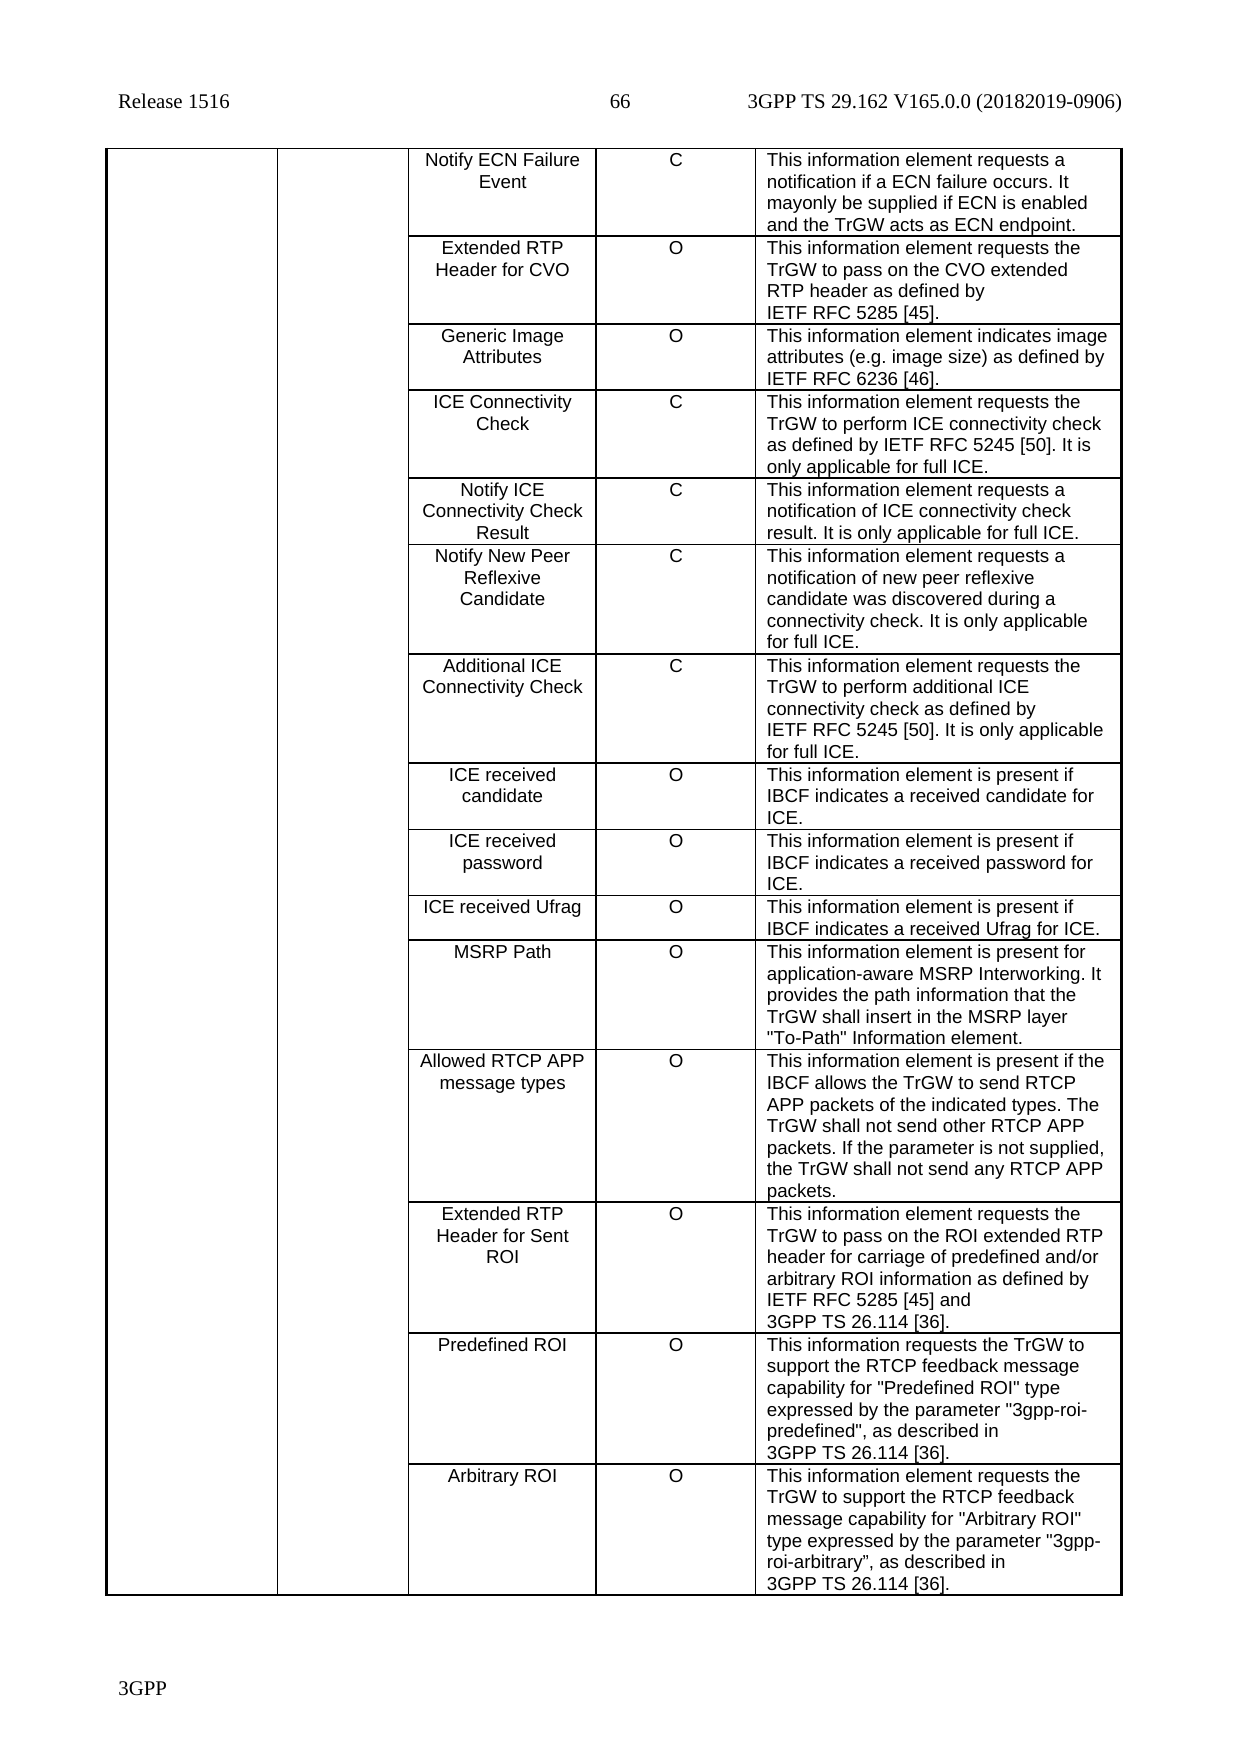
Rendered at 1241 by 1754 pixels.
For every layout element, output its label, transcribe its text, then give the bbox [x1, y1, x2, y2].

table_cell ICE received password [409, 830, 595, 895]
table_cell This information element requests the TrGW to pass on the CVO extended RTP header as defined by IETF RFC 5285 [45]. [756, 237, 1120, 323]
table_cell O [597, 830, 755, 895]
table_cell Extended RTP Header for Sent ROI [409, 1203, 595, 1332]
table_cell This information element requests the TrGW to perform ICE connectivity check as defined by IETF RFC 5245 [50]. It is only applicable for full ICE. [756, 391, 1120, 477]
table_cell This information element is present if IBCF indicates a received Ufrag for ICE. [756, 896, 1120, 939]
table_cell This information element requests a notification of new peer reflexive candidate was discovered during a connectivity check. It is only applicable for full ICE. [756, 545, 1120, 653]
table_cell O [597, 237, 755, 323]
table_cell This information element requests the TrGW to perform additional ICE connectivity check as defined by IETF RFC 5245 [50]. It is only applicable for full ICE. [756, 655, 1120, 762]
table_cell Extended RTP Header for CVO [409, 237, 595, 323]
table_cell C [597, 391, 755, 477]
table_cell This information requests the TrGW to support the RTCP feedback message capability for "Predefined ROI" type expressed by the parameter "3gpp-roi-predefined", as described in 3GPP TS 26.114 [36]. [756, 1334, 1120, 1463]
table_cell O [597, 1203, 755, 1332]
table_cell C [597, 479, 755, 543]
table_cell This information element is present if IBCF indicates a received password for ICE. [756, 830, 1120, 895]
table_cell Notify New Peer Reflexive Candidate [409, 545, 595, 653]
table_cell Notify ICE Connectivity Check Result [409, 479, 595, 543]
table_cell Notify ECN Failure Event [409, 149, 595, 235]
table_cell Predefined ROI [409, 1334, 595, 1463]
table_cell O [597, 764, 755, 828]
table_cell O [597, 1334, 755, 1463]
table_cell This information element requests the TrGW to support the RTCP feedback message capability for "Arbitrary ROI" type expressed by the parameter "3gpp-roi-arbitrary”, as described in 3GPP TS 26.114 [36]. [756, 1465, 1120, 1594]
table_cell This information element requests a notification if a ECN failure occurs. It mayonly be supplied if ECN is enabled and the TrGW acts as ECN endpoint. [756, 149, 1120, 235]
table_cell O [597, 325, 755, 389]
table_cell Additional ICE Connectivity Check [409, 655, 595, 762]
table_cell This information element indicates image attributes (e.g. image size) as defined by IETF RFC 6236 [46]. [756, 325, 1120, 389]
table_cell O [597, 1465, 755, 1594]
table_cell MSRP Path [409, 941, 595, 1049]
table_cell Allowed RTCP APP message types [409, 1050, 595, 1201]
table_cell O [597, 941, 755, 1049]
table_cell This information element is present if the IBCF allows the TrGW to send RTCP APP packets of the indicated types. The TrGW shall not send other RTCP APP packets. If the parameter is not supplied, the TrGW shall not send any RTCP APP packets. [756, 1050, 1120, 1201]
table_cell C [597, 655, 755, 762]
table_cell ICE received Ufrag [409, 896, 595, 939]
table_cell Generic Image Attributes [409, 325, 595, 389]
table_cell This information element requests a notification of ICE connectivity check result. It is only applicable for full ICE. [756, 479, 1120, 543]
table_cell ICE Connectivity Check [409, 391, 595, 477]
table_cell O [597, 896, 755, 939]
table_cell This information element is present for application-aware MSRP Interworking. It provides the path information that the TrGW shall insert in the MSRP layer "To-Path" Information element. [756, 941, 1120, 1049]
table_cell C [597, 149, 755, 235]
table_cell Arbitrary ROI [409, 1465, 595, 1594]
table_cell O [597, 1050, 755, 1201]
table_cell C [597, 545, 755, 653]
table_cell ICE received candidate [409, 764, 595, 828]
table_cell This information element requests the TrGW to pass on the ROI extended RTP header for carriage of predefined and/or arbitrary ROI information as defined by IETF RFC 5285 [45] and 3GPP TS 26.114 [36]. [756, 1203, 1120, 1332]
table_cell This information element is present if IBCF indicates a received candidate for ICE. [756, 764, 1120, 828]
